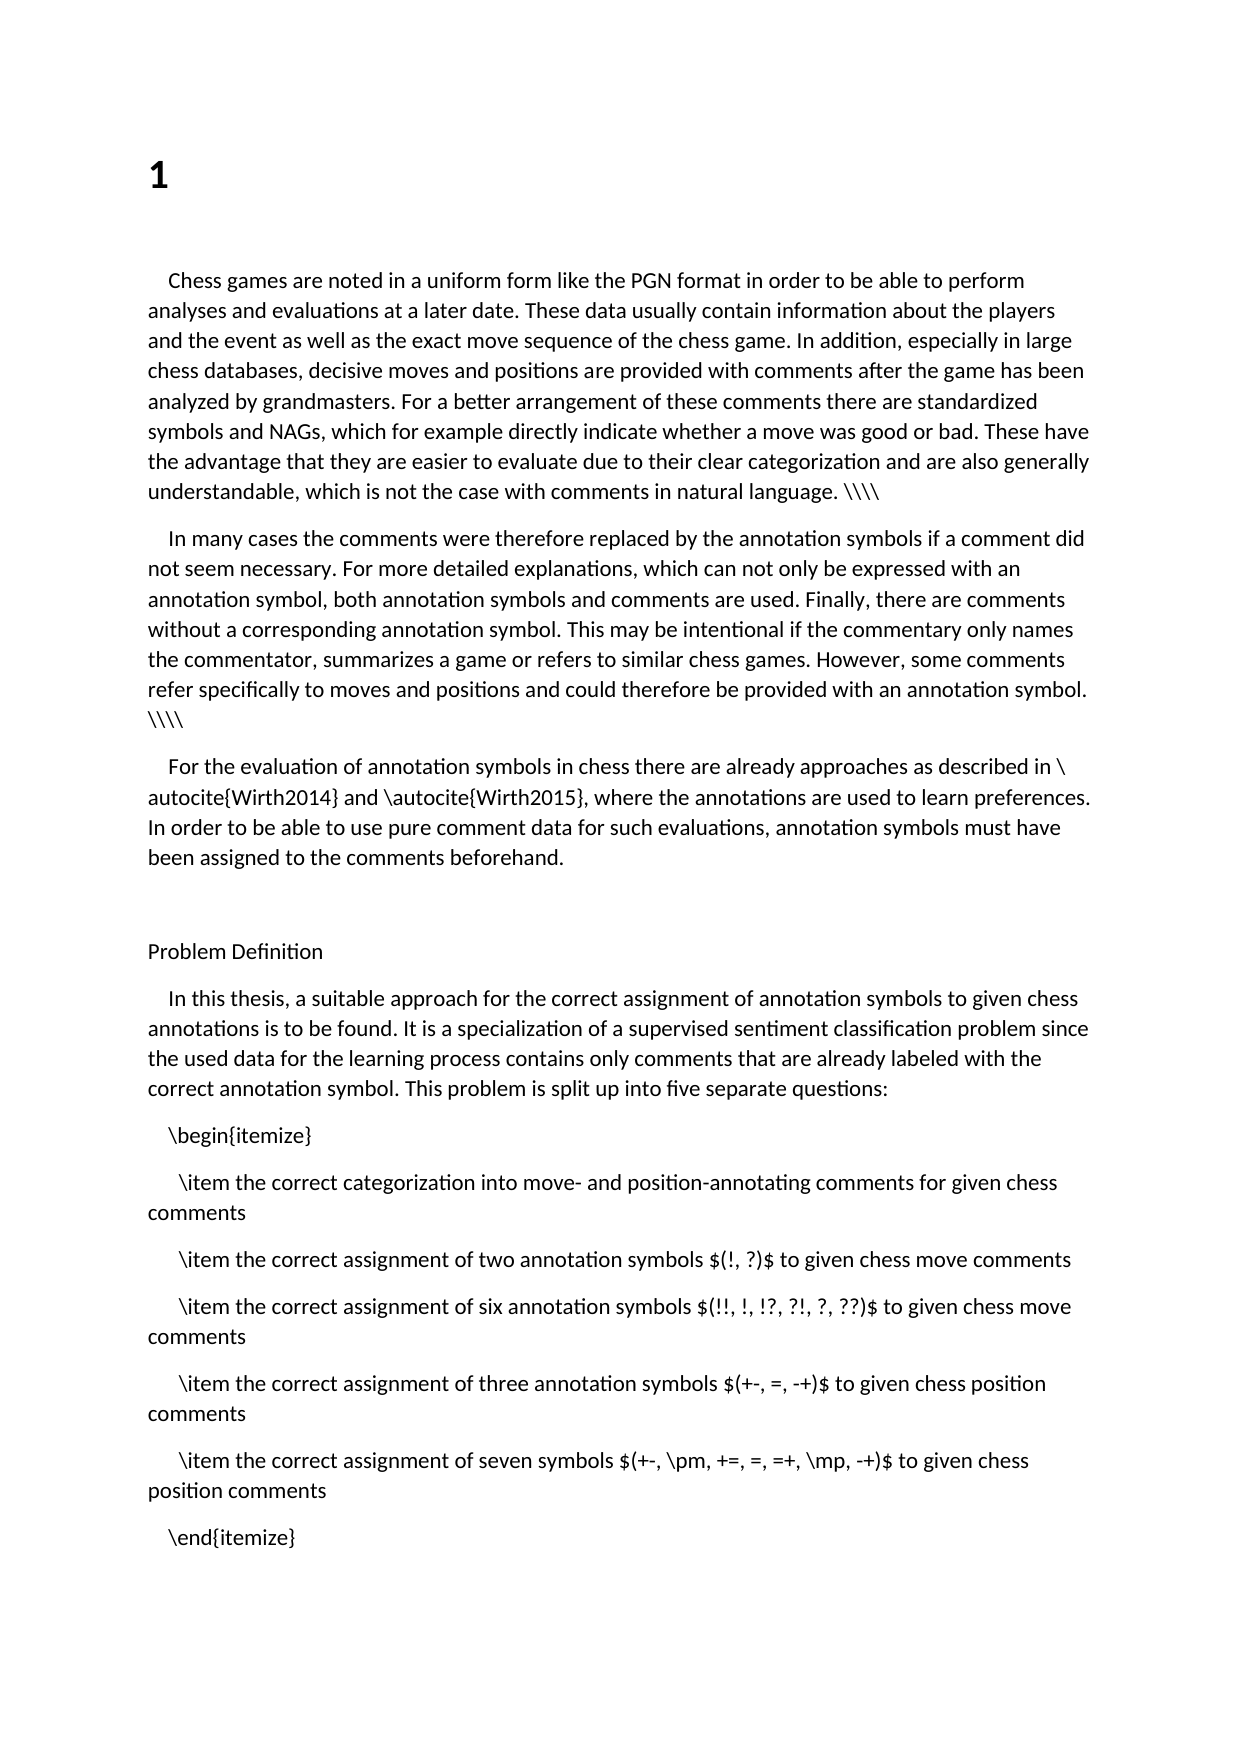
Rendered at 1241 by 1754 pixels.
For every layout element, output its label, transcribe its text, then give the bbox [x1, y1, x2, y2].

text \item the correct categorization into move- and position-annotating comments for given chess comments [148, 1168, 1093, 1226]
text In this thesis, a suitable approach for the correct assignment of annotation symbols to given chess annotations is to be found. It is a specialization of a supervised sentiment classification problem since the used data for the learning process contains only comments that are already labeled with the correct annotation symbol. This problem is split up into five separate questions: [148, 984, 1093, 1102]
text \item the correct assignment of three annotation symbols $(+-, =, -+)$ to given chess position comments [148, 1369, 1093, 1427]
text \item the correct assignment of two annotation symbols $(!, ?)$ to given chess move comments [148, 1245, 1093, 1273]
text \item the correct assignment of seven symbols $(+-, \pm, +=, =, =+, \mp, -+)$ to given chess position comments [148, 1446, 1093, 1504]
text 1 [148, 148, 1093, 198]
text \begin{itemize} [148, 1121, 1093, 1149]
text Problem Definition [148, 937, 1093, 965]
text In many cases the comments were therefore replaced by the annotation symbols if a comment did not seem necessary. For more detailed explanations, which can not only be expressed with an annotation symbol, both annotation symbols and comments are used. Finally, there are comments without a corresponding annotation symbol. This may be intentional if the commentary only names the commentator, summarizes a game or refers to similar chess games. However, some comments refer specifically to moves and positions and could therefore be provided with an annotation symbol. \\\\ [148, 524, 1093, 734]
text For the evaluation of annotation symbols in chess there are already approaches as described in \autocite{Wirth2014} and \autocite{Wirth2015}, where the annotations are used to learn preferences. In order to be able to use pure comment data for such evaluations, annotation symbols must have been assigned to the comments beforehand. [148, 752, 1093, 871]
text Chess games are noted in a uniform form like the PGN format in order to be able to perform analyses and evaluations at a later date. These data usually contain information about the players and the event as well as the exact move sequence of the chess game. In addition, especially in large chess databases, decisive moves and positions are provided with comments after the game has been analyzed by grandmasters. For a better arrangement of these comments there are standardized symbols and NAGs, which for example directly indicate whether a move was good or bad. These have the advantage that they are easier to evaluate due to their clear categorization and are also generally understandable, which is not the case with comments in natural language. \\\\ [148, 266, 1093, 506]
text \item the correct assignment of six annotation symbols $(!!, !, !?, ?!, ?, ??)$ to given chess move comments [148, 1292, 1093, 1350]
text \end{itemize} [148, 1523, 1093, 1551]
